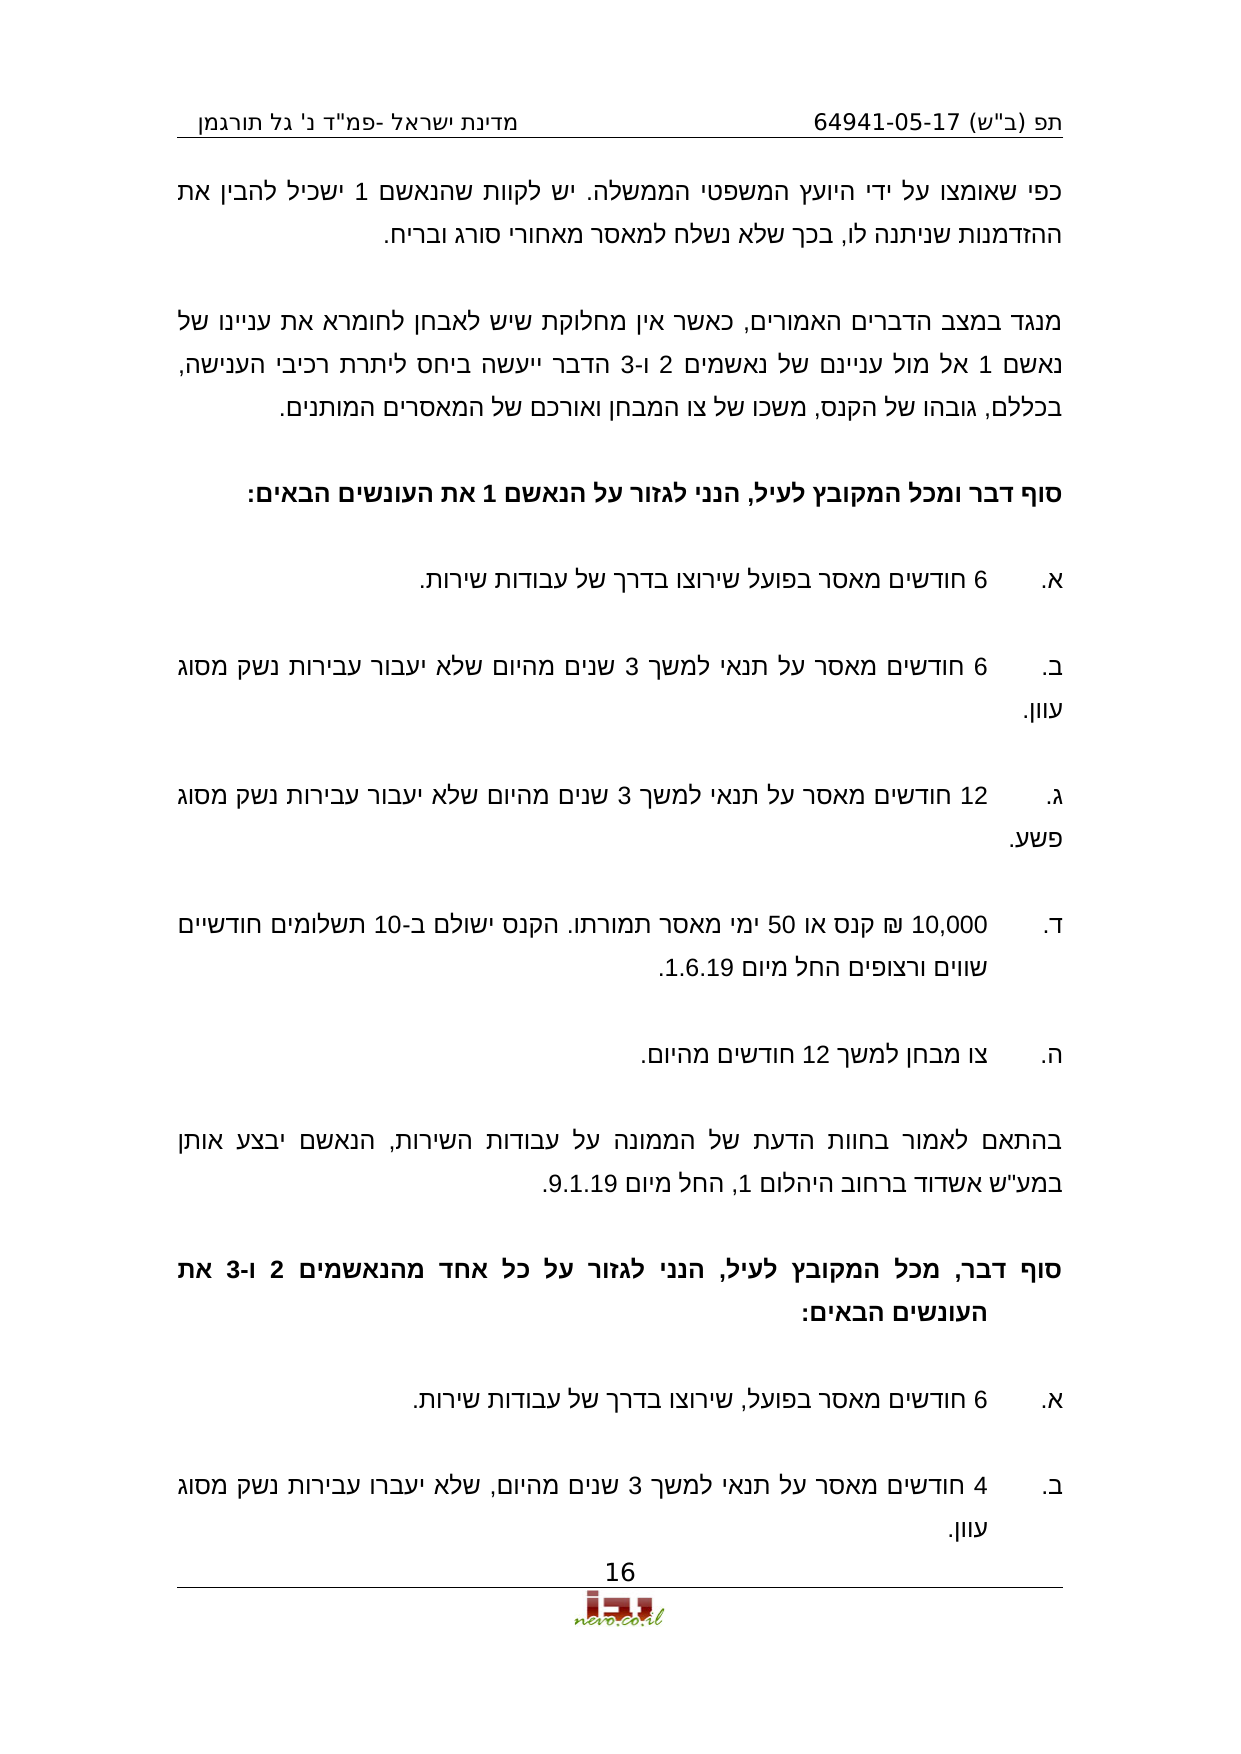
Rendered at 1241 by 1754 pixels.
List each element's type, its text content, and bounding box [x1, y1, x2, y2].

text ה. צו מבחן למשך 12 חודשים מהיום. [177, 1040, 1063, 1068]
picture [574, 1590, 666, 1627]
text ב. 6 חודשים מאסר על תנאי למשך 3 שנים מהיום שלא יעבור עבירות נשק מסוג עוון. [177, 652, 1063, 723]
text ב. 4 חודשים מאסר על תנאי למשך 3 שנים מהיום, שלא יעברו עבירות נשק מסוג עוון. [177, 1471, 1063, 1543]
text א. 6 חודשים מאסר בפועל, שירוצו בדרך של עבודות שירות. [177, 1385, 1063, 1413]
text ד. 10,000 ₪ קנס או 50 ימי מאסר תמורתו. הקנס ישולם ב-10 תשלומים חודשיים שווים ורצופים החל מיום 1.6.19. [177, 910, 1063, 982]
text ג. 12 חודשים מאסר על תנאי למשך 3 שנים מהיום שלא יעבור עבירות נשק מסוג פשע. [177, 781, 1063, 853]
text סוף דבר ומכל המקובץ לעיל, הנני לגזור על הנאשם 1 את העונשים הבאים: [177, 479, 1063, 508]
text א. 6 חודשים מאסר בפועל שירוצו בדרך של עבודות שירות. [177, 565, 1063, 594]
text מנגד במצב הדברים האמורים, כאשר אין מחלוקת שיש לאבחן לחומרא את עניינו של נאשם 1 אל מול עניינם של נאשמים 2 ו-3 הדבר ייעשה ביחס ליתרת רכיבי הענישה, בכללם, גובהו של הקנס, משכו של צו המבחן ואורכם של המאסרים המותנים. [177, 307, 1063, 422]
text בהתאם לאמור בחוות הדעת של הממונה על עבודות השירות, הנאשם יבצע אותן במע"ש אשדוד ברחוב היהלום 1, החל מיום 9.1.19. [177, 1126, 1063, 1198]
text סוף דבר, מכל המקובץ לעיל, הנני לגזור על כל אחד מהנאשמים 2 ו-3 את העונשים הבאים: [177, 1255, 1063, 1327]
